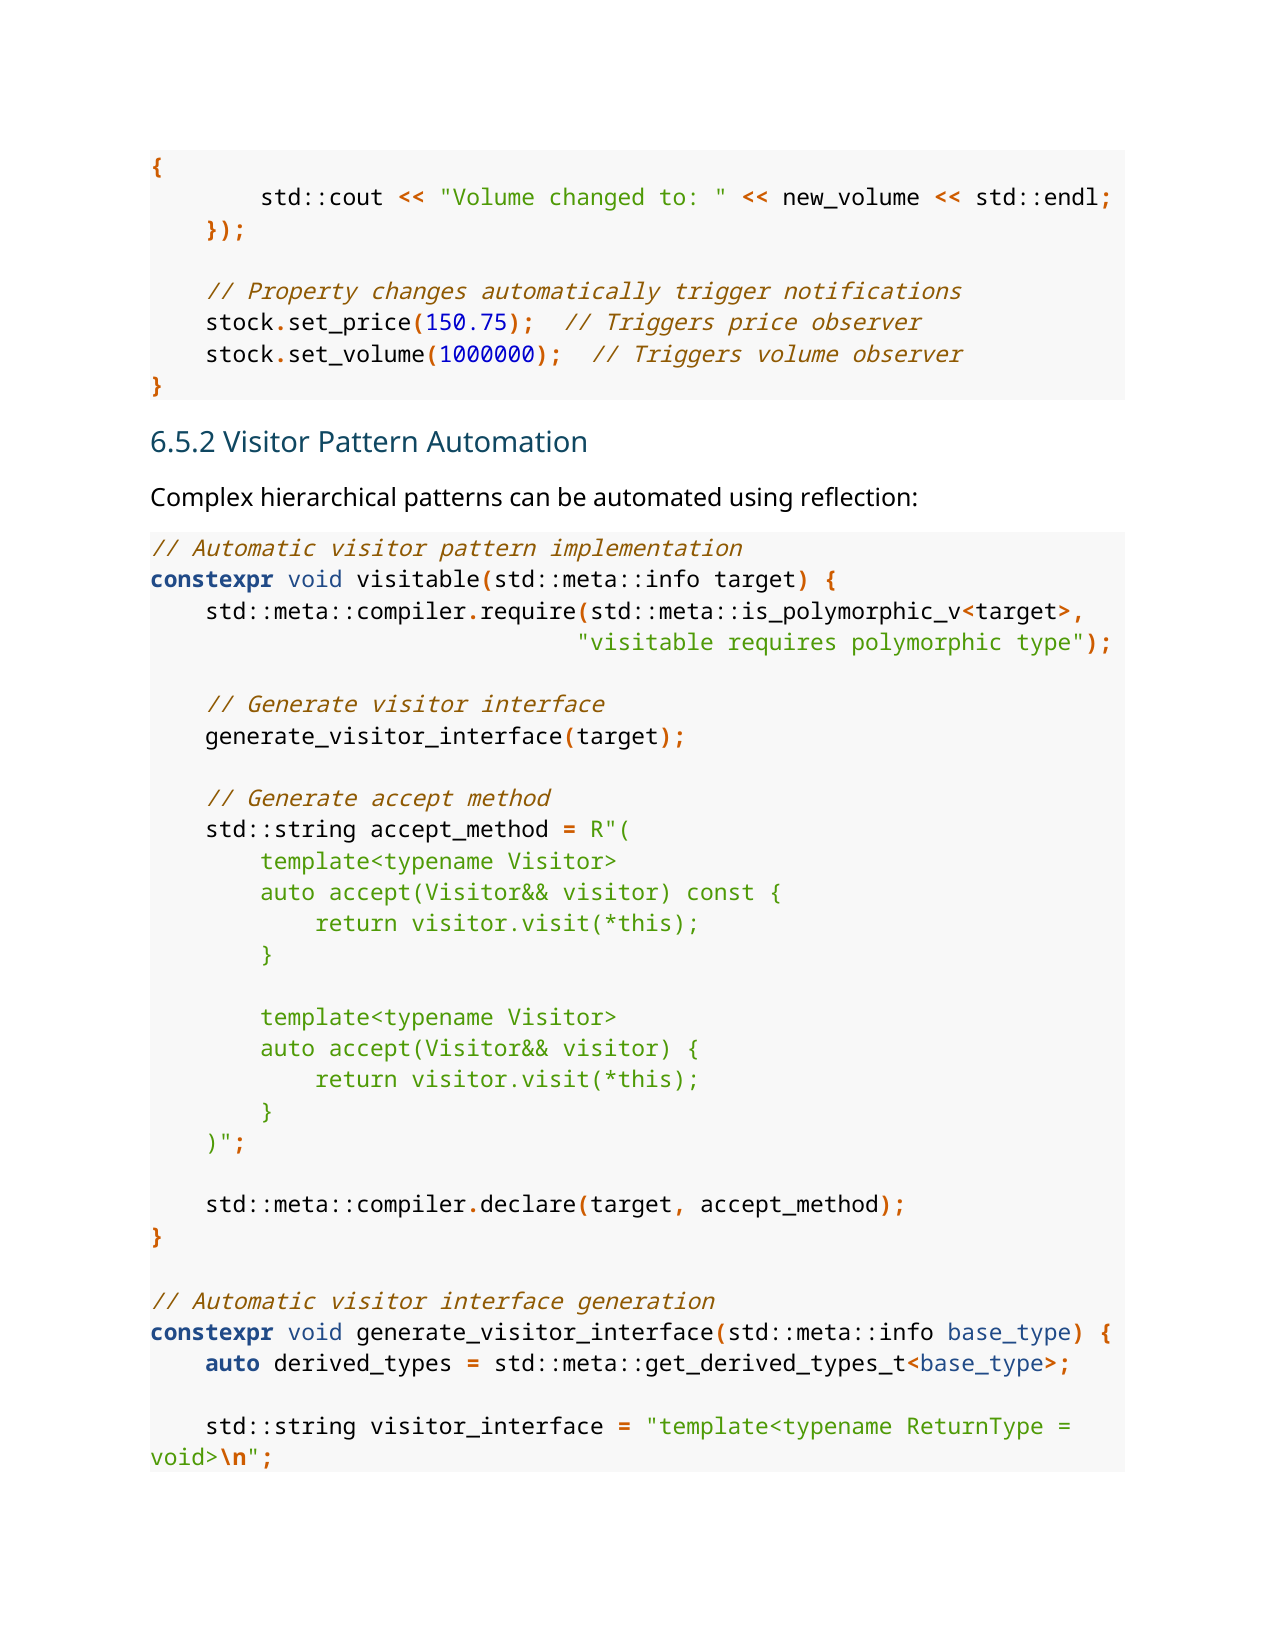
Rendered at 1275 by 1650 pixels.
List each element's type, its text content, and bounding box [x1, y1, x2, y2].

subtitle 6.5.2 Visitor Pattern Automation [150, 421, 1125, 461]
text Complex hierarchical patterns can be automated using reflection: [150, 479, 1125, 513]
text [150, 150, 1125, 400]
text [150, 532, 1125, 1472]
